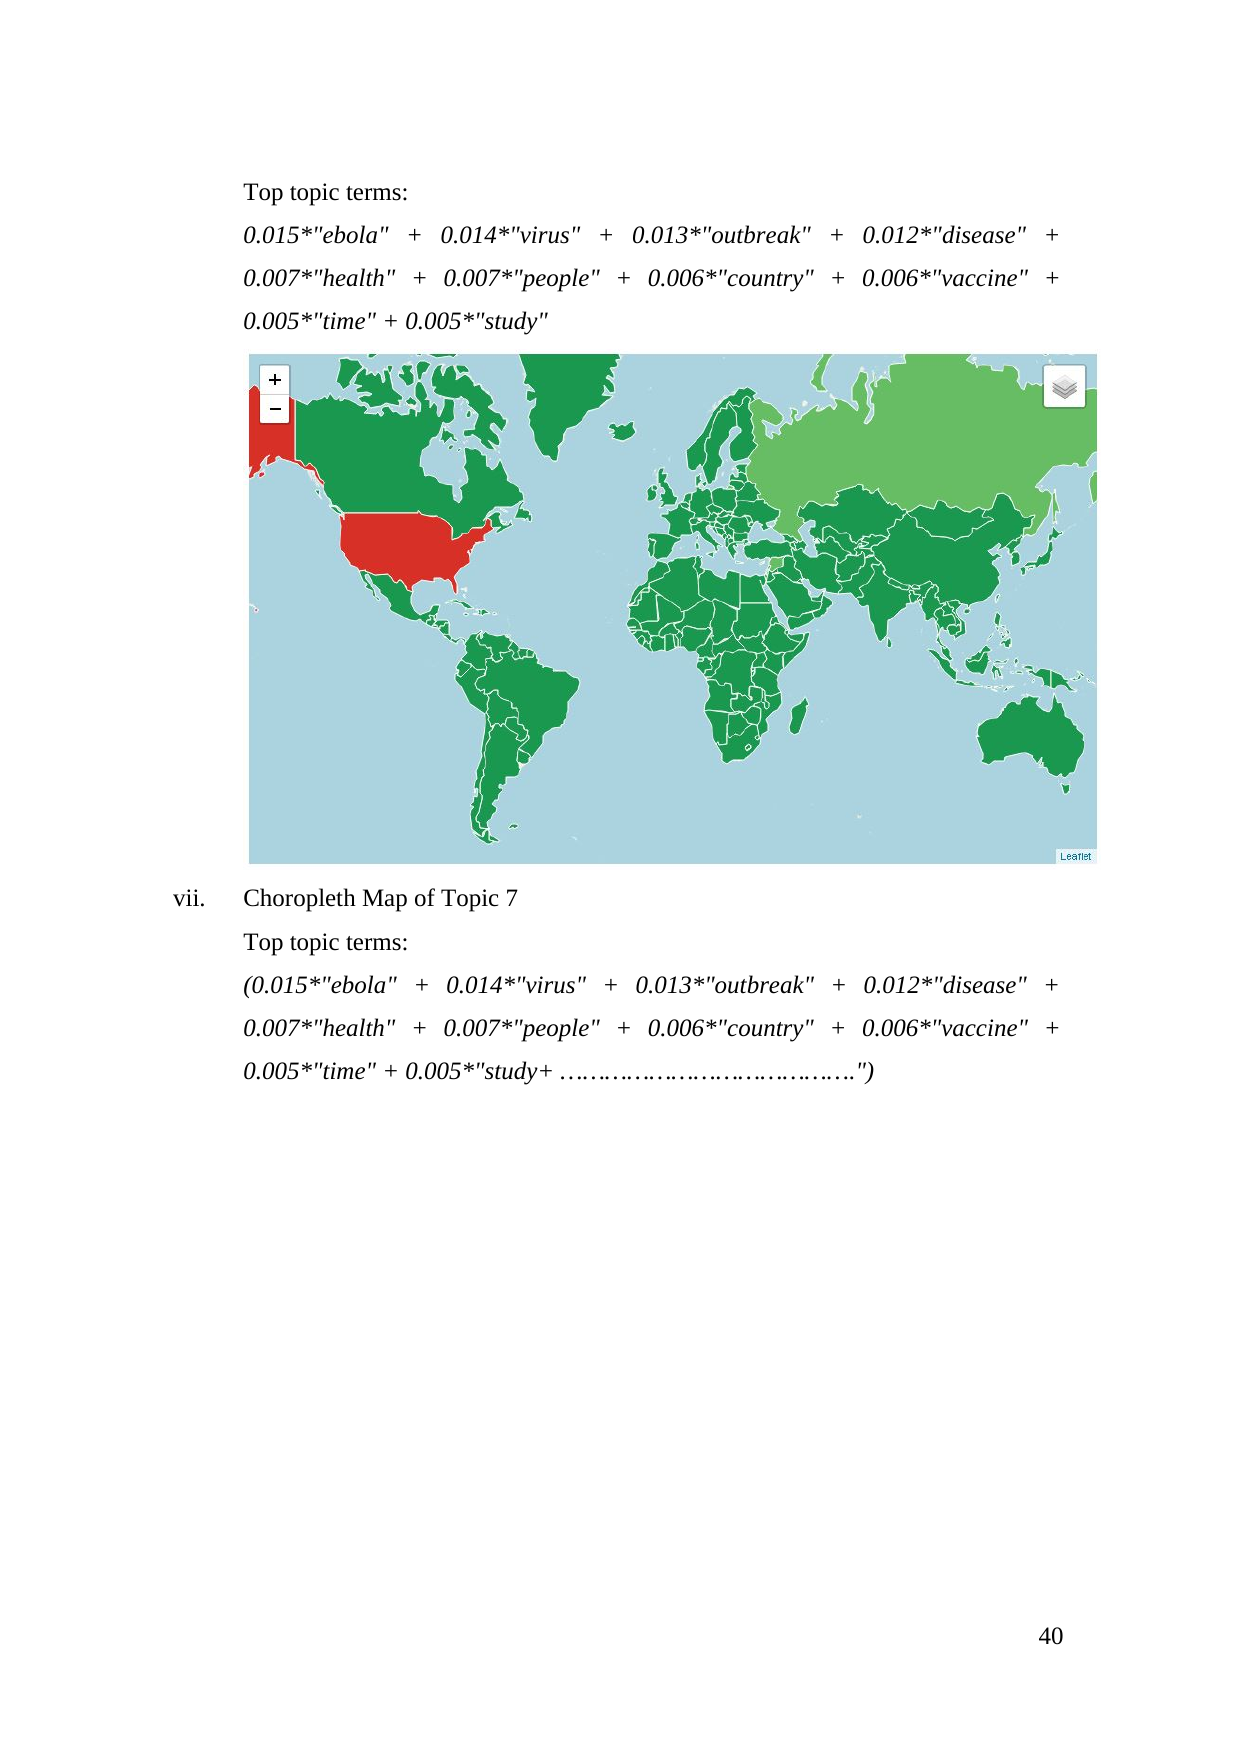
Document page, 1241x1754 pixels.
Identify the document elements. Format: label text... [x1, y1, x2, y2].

list Top topic terms: [243, 927, 1063, 955]
list 0.015*"ebola" + 0.014*"virus" + 0.013*"outbreak" + 0.012*"disease" + 0.007*"health" + 0.007*"people" + 0.006*"country" + 0.006*"vaccine" + 0.005*"time" + 0.005*"study" [243, 220, 1063, 335]
list Choropleth Map of Topic 7 [206, 883, 1063, 912]
picture [243, 349, 1101, 870]
list Top topic terms: [243, 177, 1063, 206]
list (0.015*"ebola" + 0.014*"virus" + 0.013*"outbreak" + 0.012*"disease" + 0.007*"health" + 0.007*"people" + 0.006*"country" + 0.006*"vaccine" + 0.005*"time" + 0.005*"study+ ………………………………….") [243, 970, 1063, 1085]
